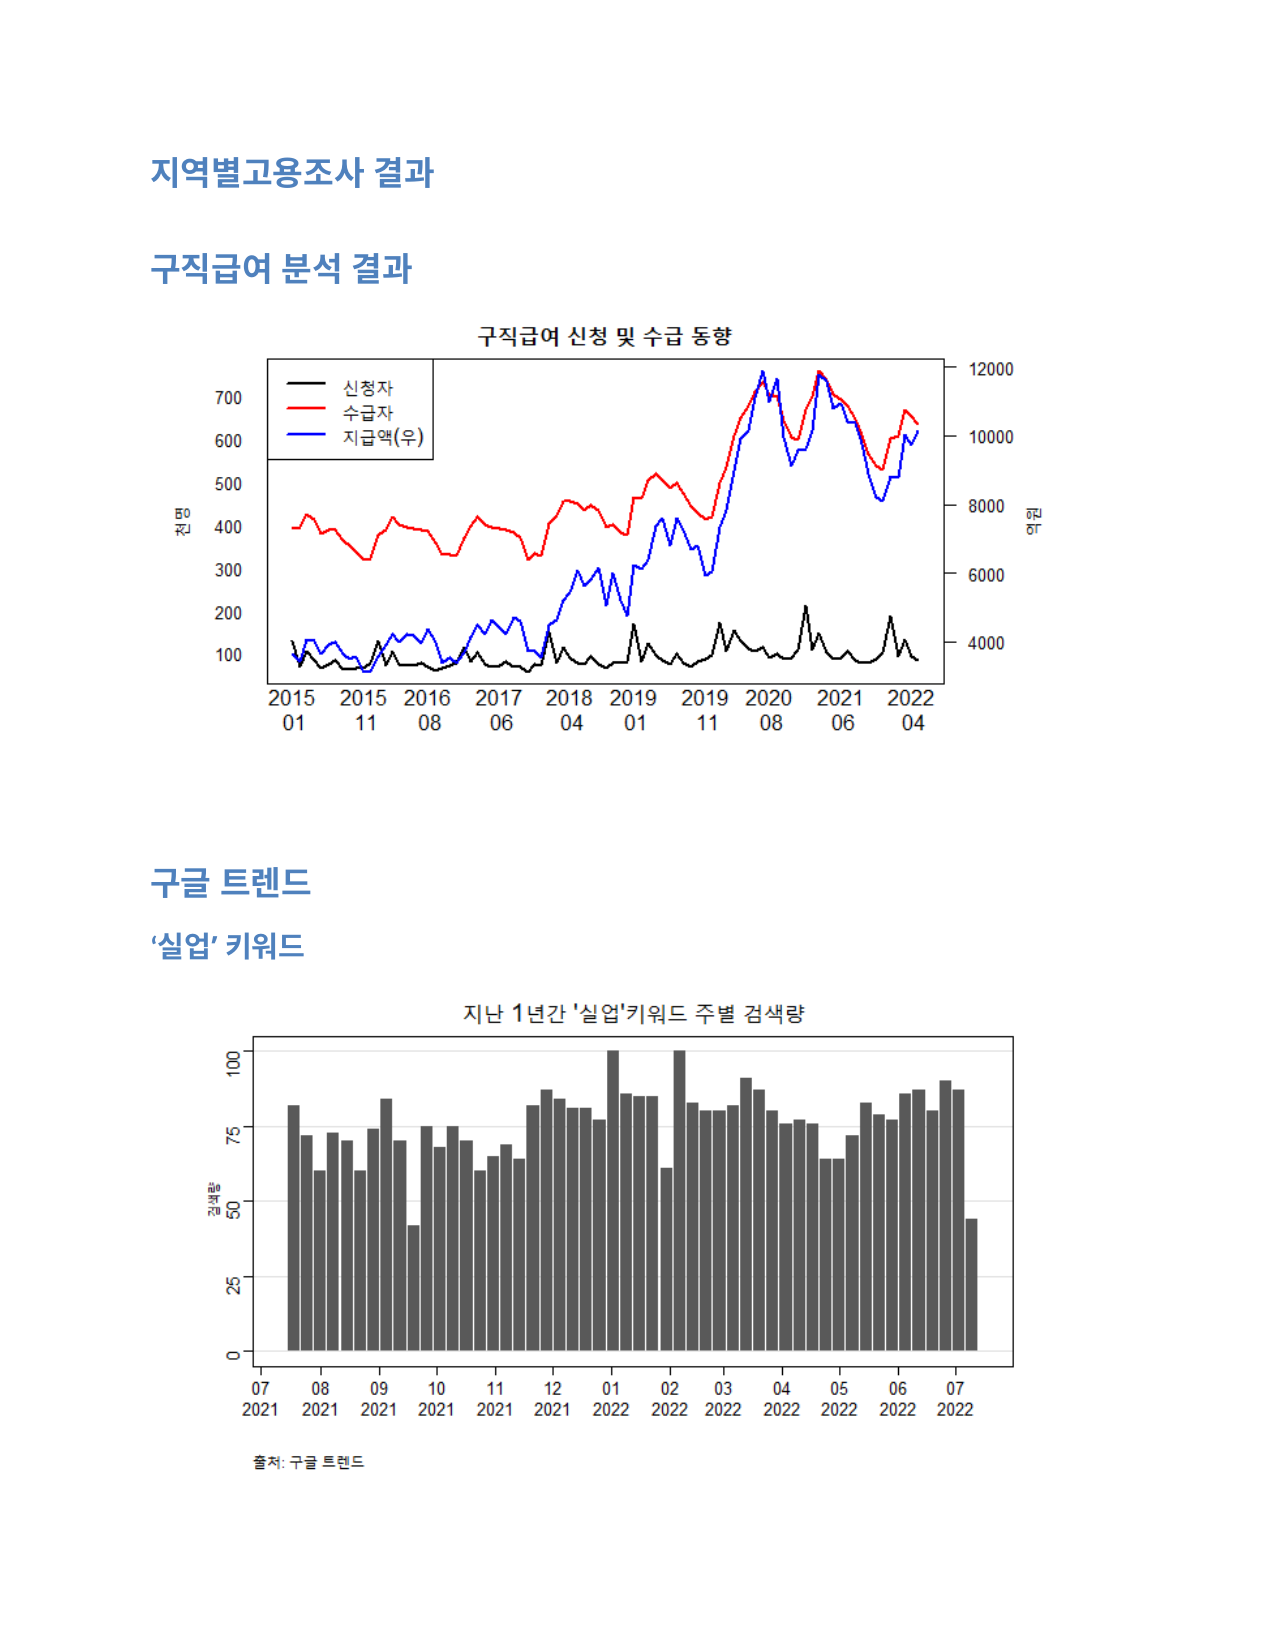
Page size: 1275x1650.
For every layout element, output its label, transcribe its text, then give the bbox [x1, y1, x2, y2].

subtitle 지역별고용조사 결과 [150, 150, 1125, 195]
picture [168, 984, 1044, 1485]
picture [168, 309, 1044, 810]
subtitle 구직급여 분석 결과 [150, 245, 1125, 291]
subtitle 구글 트렌드 [150, 859, 1125, 905]
subtitle ‘실업’ 키워드 [150, 926, 1125, 966]
